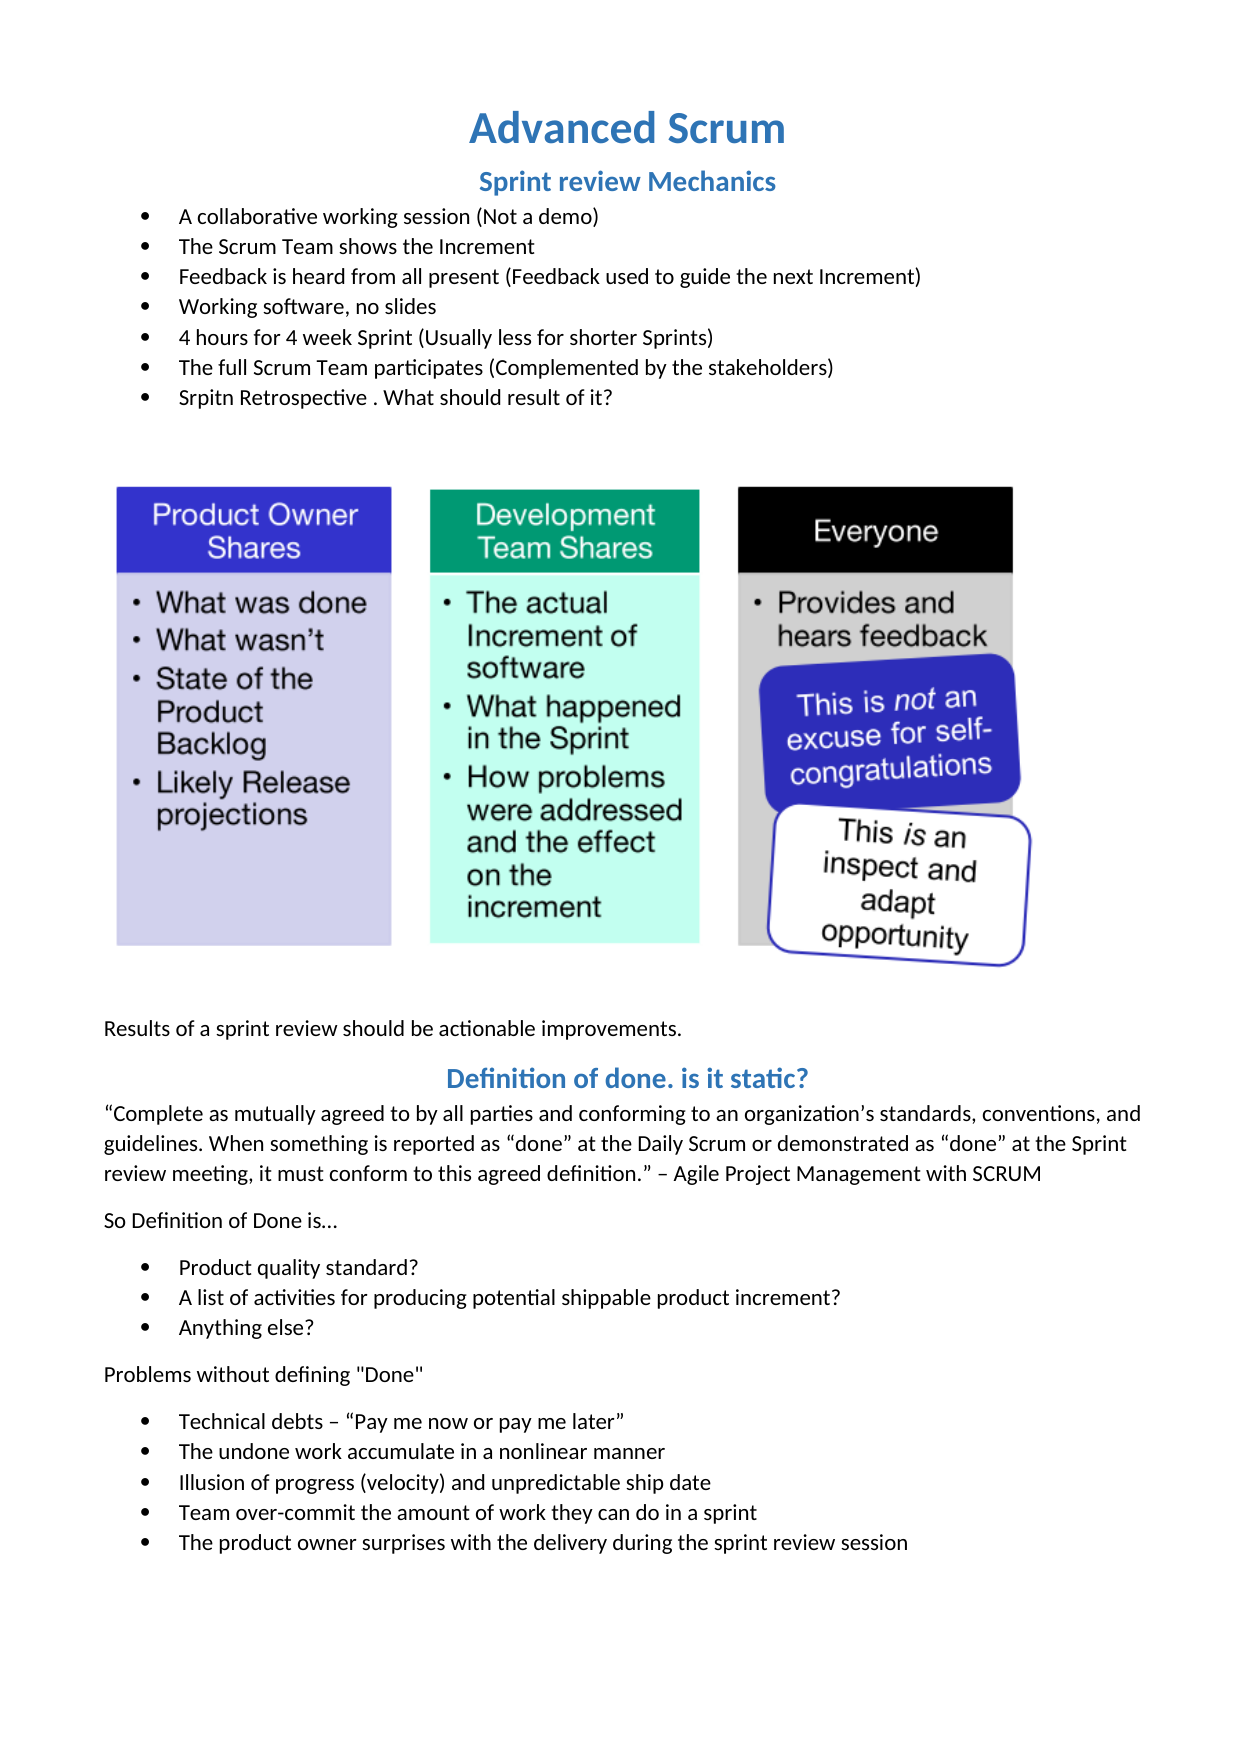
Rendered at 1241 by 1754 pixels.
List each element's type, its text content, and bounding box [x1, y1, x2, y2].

picture [103, 476, 1049, 993]
list The product owner surprises with the delivery during the sprint review session [141, 1528, 1152, 1556]
text “Complete as mutually agreed to by all parties and conforming to an organization’s standards, conventions, and guidelines. When something is reported as “done” at the Daily Scrum or demonstrated as “done” at the Sprint review meeting, it must conform to this agreed definition.” – Agile Project Management with SCRUM [103, 1099, 1152, 1187]
list 4 hours for 4 week Sprint (Usually less for shorter Sprints) [141, 323, 1152, 351]
list Anything else? [141, 1313, 1152, 1342]
list Illusion of progress (velocity) and unpredictable ship date [141, 1468, 1152, 1496]
list The Scrum Team shows the Increment [141, 232, 1152, 260]
list A list of activities for producing potential shippable product increment? [141, 1283, 1152, 1311]
list Working software, no slides [141, 292, 1152, 320]
text So Definition of Done is… [103, 1206, 1152, 1234]
list A collaborative working session (Not a demo) [141, 202, 1152, 230]
subtitle Definition of done. is it static? [103, 1061, 1152, 1096]
list Team over-commit the amount of work they can do in a sprint [141, 1498, 1152, 1526]
list Srpitn Retrospective . What should result of it? [141, 383, 1152, 411]
list The undone work accumulate in a nonlinear manner [141, 1437, 1152, 1466]
text Problems without defining "Done" [103, 1360, 1152, 1388]
list Technical debts – “Pay me now or pay me later” [141, 1407, 1152, 1435]
subtitle Advanced Scrum [103, 99, 1152, 155]
list The full Scrum Team participates (Complemented by the stakeholders) [141, 353, 1152, 381]
list Product quality standard? [141, 1253, 1152, 1281]
list Feedback is heard from all present (Feedback used to guide the next Increment) [141, 262, 1152, 290]
subtitle Sprint review Mechanics [103, 163, 1152, 199]
